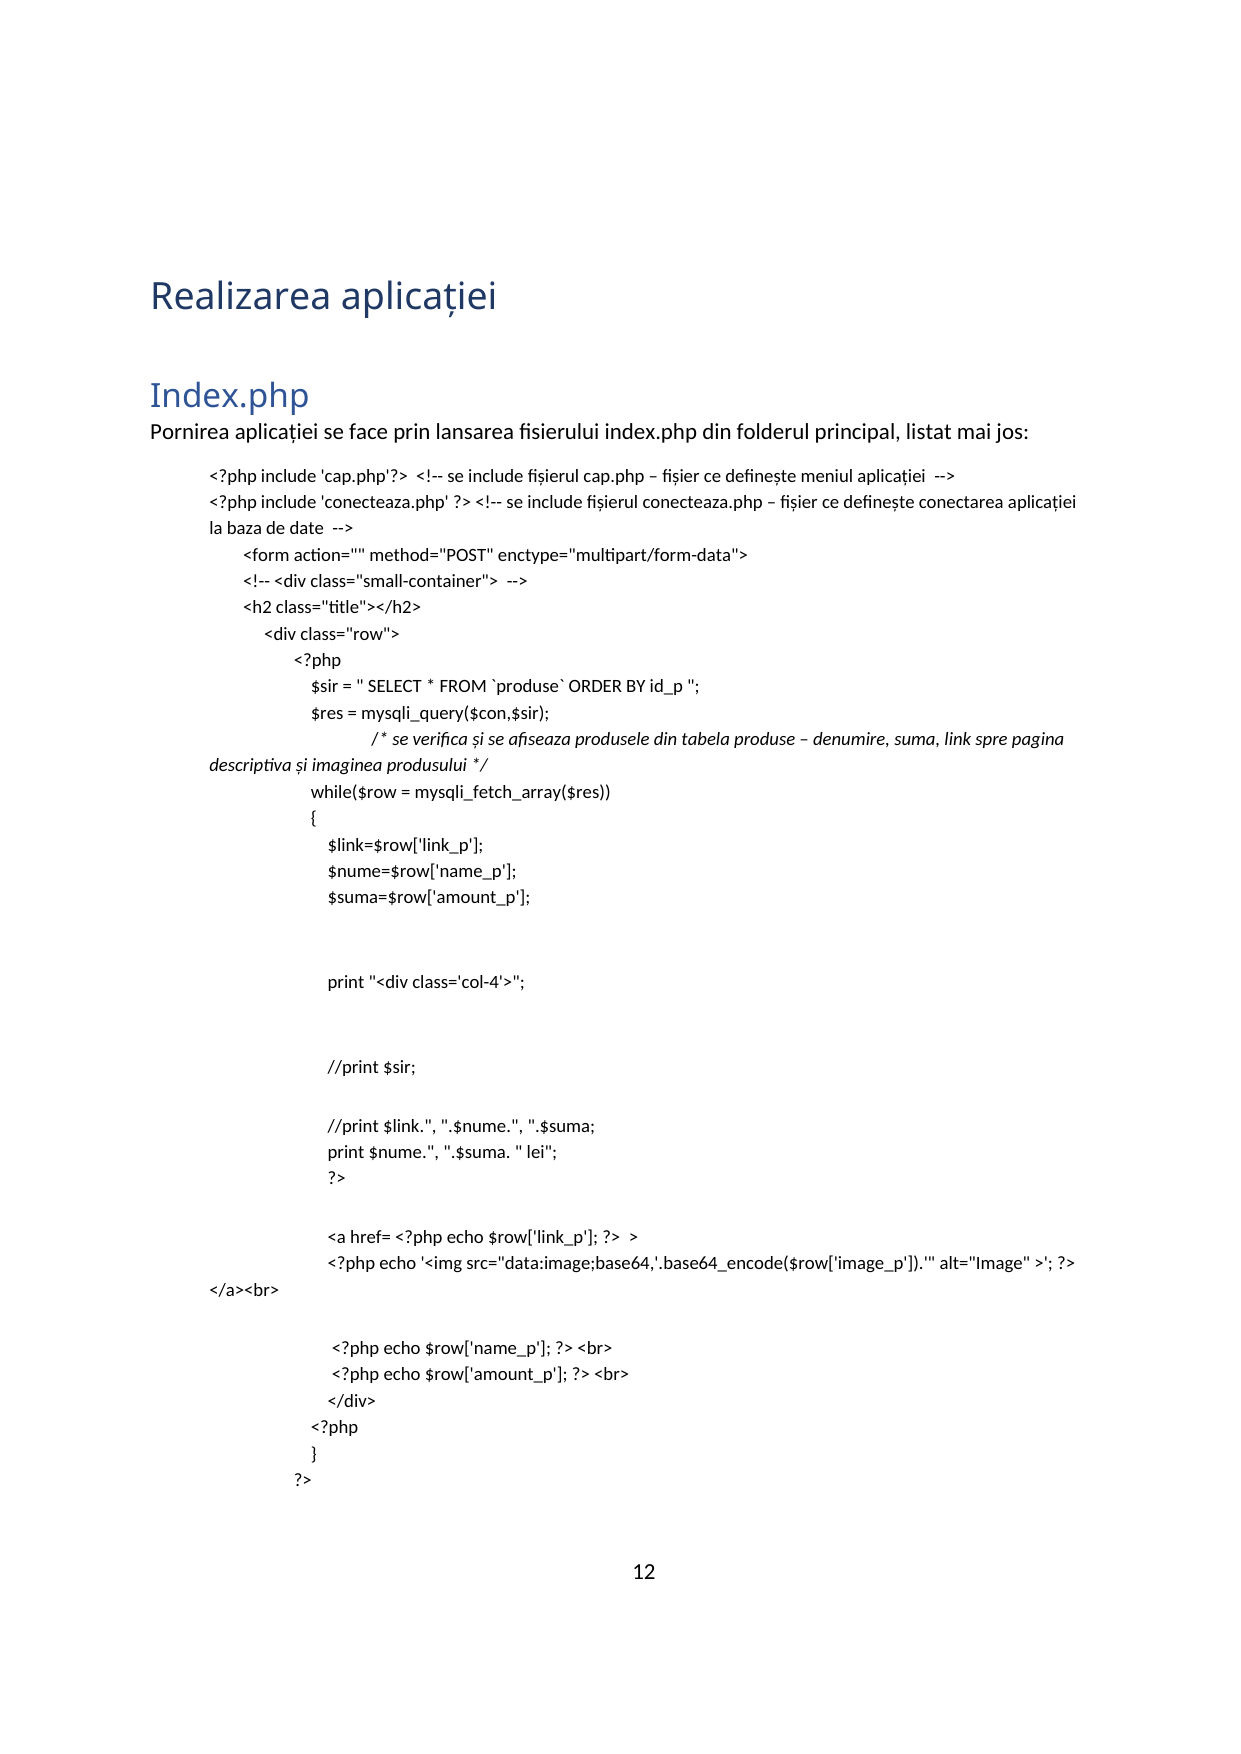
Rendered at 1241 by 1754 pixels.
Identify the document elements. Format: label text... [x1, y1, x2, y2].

text <?php echo '<img src="data:image;base64,'.base64_encode($row['image_p']).'" alt="Image" >'; ?> </a><br> [209, 1251, 1078, 1301]
text } [209, 1442, 1078, 1464]
text //print $sir; [209, 1055, 1078, 1078]
text print "<div class='col-4'>"; [209, 970, 1078, 993]
text <?php echo $row['amount_p']; ?> <br> [209, 1363, 1078, 1386]
text <?php [209, 648, 1078, 671]
text ?> [209, 1468, 1078, 1491]
text $res = mysqli_query($con,$sir); [209, 701, 1078, 724]
subtitle Realizarea aplicației [150, 269, 1137, 320]
text /* se verifica și se afiseaza produsele din tabela produse – denumire, suma, link spre pagina descriptiva și imaginea produsului */ [209, 727, 1078, 777]
text <?php [209, 1415, 1078, 1438]
text $nume=$row['name_p']; [209, 859, 1078, 882]
text ?> [209, 1166, 1078, 1189]
text Pornirea aplicației se face prin lansarea fisierului index.php din folderul principal, listat mai jos: [150, 417, 1137, 445]
text { [209, 806, 1078, 829]
text $suma=$row['amount_p']; [209, 885, 1078, 908]
text <?php include 'cap.php'?> <!-- se include fișierul cap.php – fișier ce definește meniul aplicației --> [209, 464, 1078, 487]
text <!-- <div class="small-container"> --> [209, 569, 1078, 592]
text print $nume.", ".$suma. " lei"; [209, 1140, 1078, 1163]
text <h2 class="title"></h2> [209, 596, 1078, 618]
text <?php include 'conecteaza.php' ?> <!-- se include fișierul conecteaza.php – fișier ce definește conectarea aplicației la baza de date --> [209, 490, 1078, 539]
text <div class="row"> [209, 622, 1078, 645]
text <?php echo $row['name_p']; ?> <br> [209, 1336, 1078, 1359]
text </div> [209, 1389, 1078, 1412]
text //print $link.", ".$nume.", ".$suma; [209, 1114, 1078, 1137]
text $sir = " SELECT * FROM `produse` ORDER BY id_p "; [209, 674, 1078, 697]
text <a href= <?php echo $row['link_p']; ?> > [209, 1225, 1078, 1248]
text $link=$row['link_p']; [209, 833, 1078, 856]
subtitle Index.php [150, 371, 1137, 417]
text while($row = mysqli_fetch_array($res)) [209, 780, 1078, 803]
text <form action="" method="POST" enctype="multipart/form-data"> [209, 543, 1078, 566]
